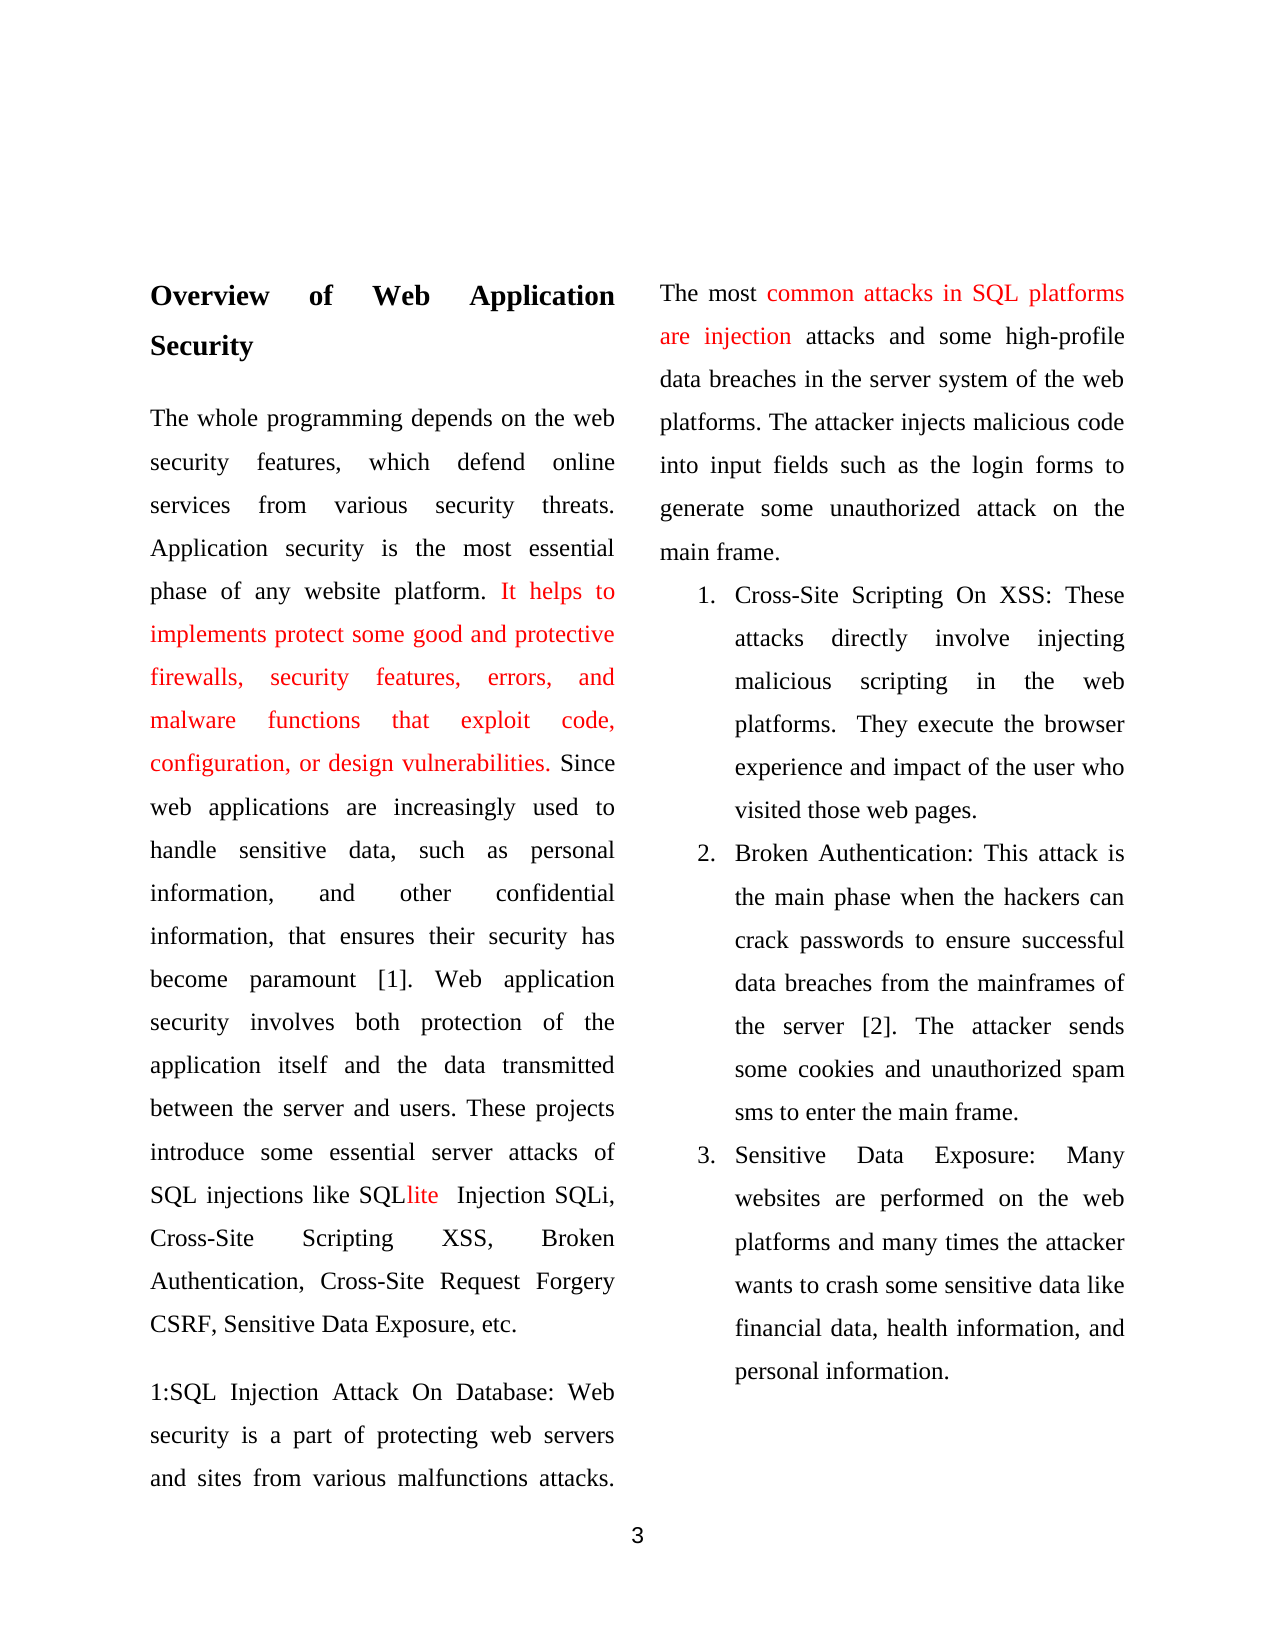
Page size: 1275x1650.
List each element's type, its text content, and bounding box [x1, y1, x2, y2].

list Sensitive Data Exposure: Many websites are performed on the web platforms and many times the attacker wants to crash some sensitive data like financial data, health information, and personal information. [697, 1140, 1125, 1385]
text The whole programming depends on the web security features, which defend online services from various security threats. Application security is the most essential phase of any website platform. It helps to implements protect some good and protective firewalls, security features, errors, and malware functions that exploit code, configuration, or design vulnerabilities. Since web applications are increasingly used to handle sensitive data, such as personal information, and other confidential information, that ensures their security has become paramount [1]. Web application security involves both protection of the application itself and the data transmitted between the server and users. These projects introduce some essential server attacks of SQL injections like SQLlite Injection SQLi, Cross-Site Scripting XSS, Broken Authentication, Cross-Site Request Forgery CSRF, Sensitive Data Exposure, etc. [150, 403, 615, 1338]
text 1:SQL Injection Attack On Database: Web security is a part of protecting web servers and sites from various malfunctions attacks. The most common attacks in SQL platforms are injection attacks and some high-profile data breaches in the server system of the web platforms. The attacker injects malicious code into input fields such as the login forms to generate some unauthorized attack on the main frame. [659, 278, 1125, 565]
text 1:SQL Injection Attack On Database: Web security is a part of protecting web servers and sites from various malfunctions attacks. The most common attacks in SQL platforms are injection attacks and some high-profile data breaches in the server system of the web platforms. The attacker injects malicious code into input fields such as the login forms to generate some unauthorized attack on the main frame. [150, 1377, 615, 1492]
subtitle Overview of Web Application Security [150, 278, 615, 362]
list Cross-Site Scripting On XSS: These attacks directly involve injecting malicious scripting in the web platforms. They execute the browser experience and impact of the user who visited those web pages. [697, 580, 1125, 824]
list Broken Authentication: This attack is the main phase when the hackers can crack passwords to ensure successful data breaches from the mainframes of the server [2]. The attacker sends some cookies and unauthorized spam sms to enter the main frame. [697, 838, 1125, 1126]
